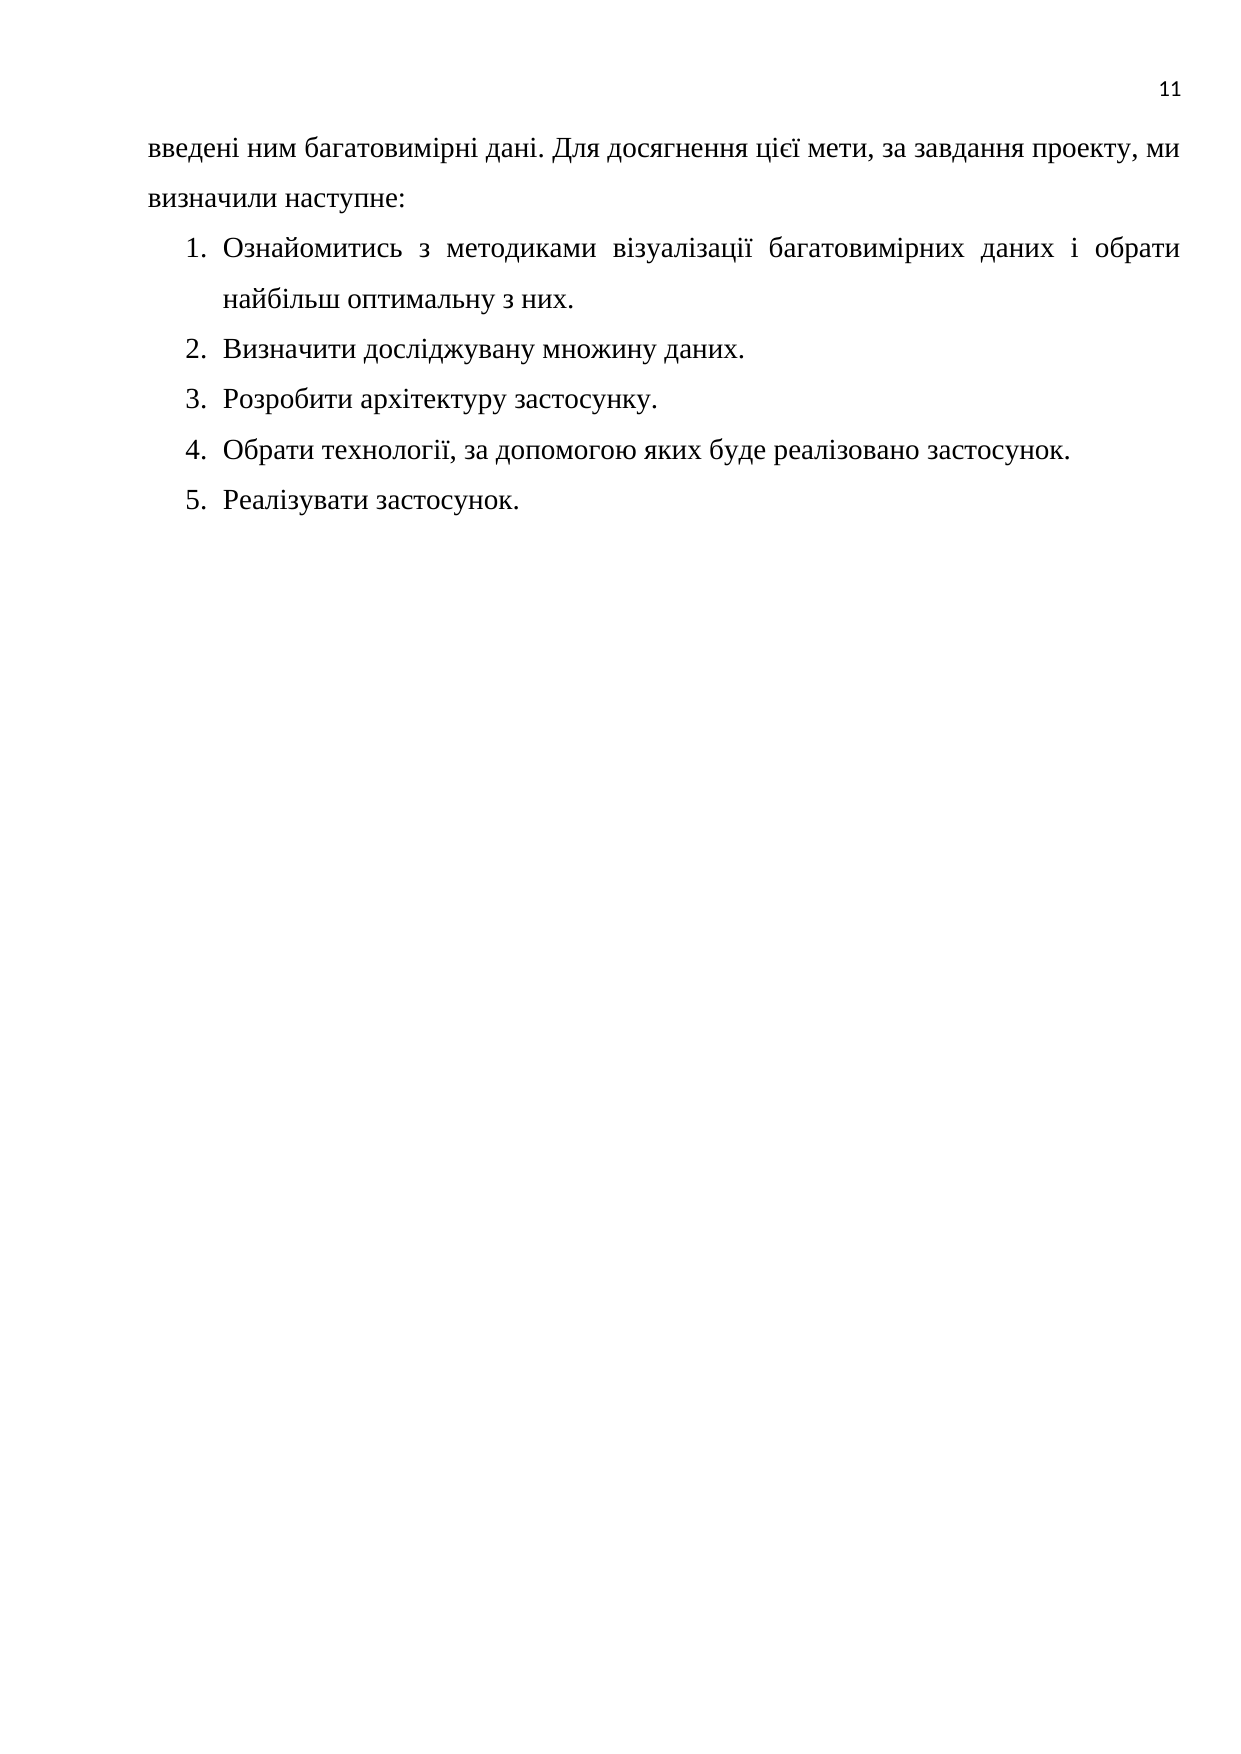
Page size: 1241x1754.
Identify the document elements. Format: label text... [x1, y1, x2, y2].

list Реалізувати застосунок. [185, 482, 1181, 516]
list Ознайомитись з методиками візуалізації багатовимірних даних і обрати найбільш оптимальну з них. [185, 231, 1181, 314]
list Визначити досліджувану множину даних. [185, 331, 1181, 365]
list Обрати технології, за допомогою яких буде реалізовано застосунок. [185, 432, 1181, 465]
list Розробити архітектуру застосунку. [185, 381, 1181, 415]
